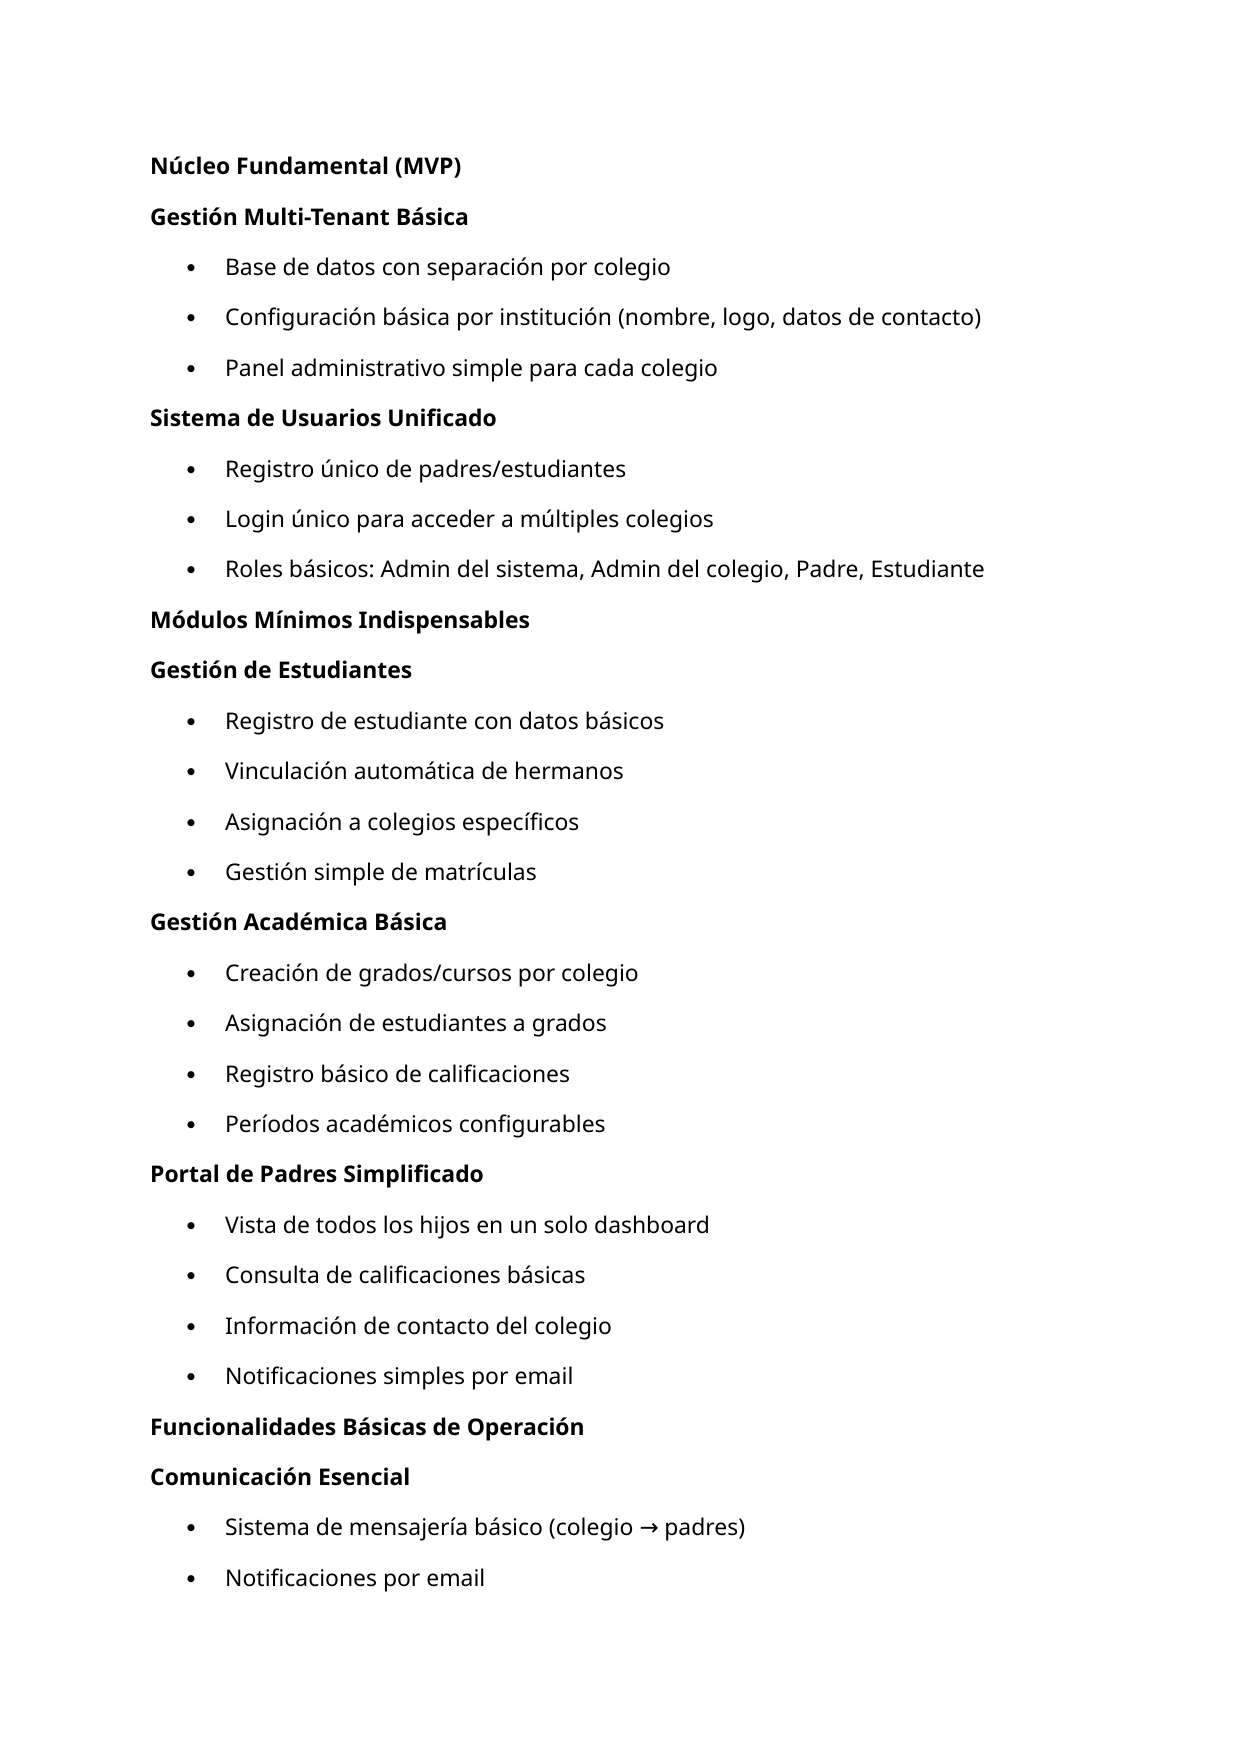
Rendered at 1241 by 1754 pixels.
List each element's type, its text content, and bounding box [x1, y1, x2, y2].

list Creación de grados/cursos por colegio [187, 957, 1090, 988]
text Gestión Académica Básica [150, 906, 1090, 937]
list Vista de todos los hijos en un solo dashboard [187, 1209, 1090, 1240]
list Registro básico de calificaciones [187, 1057, 1090, 1089]
text Sistema de Usuarios Unificado [150, 402, 1090, 433]
list Registro único de padres/estudiantes [187, 452, 1090, 484]
list Sistema de mensajería básico (colegio → padres) [187, 1511, 1090, 1542]
list Roles básicos: Admin del sistema, Admin del colegio, Padre, Estudiante [187, 553, 1090, 584]
list Panel administrativo simple para cada colegio [187, 352, 1090, 383]
list Registro de estudiante con datos básicos [187, 704, 1090, 736]
text Núcleo Fundamental (MVP) [150, 150, 1090, 181]
text Gestión de Estudiantes [150, 654, 1090, 685]
list Notificaciones simples por email [187, 1360, 1090, 1391]
text Funcionalidades Básicas de Operación [150, 1410, 1090, 1442]
list Información de contacto del colegio [187, 1309, 1090, 1341]
text Portal de Padres Simplificado [150, 1158, 1090, 1189]
list Gestión simple de matrículas [187, 856, 1090, 887]
list Login único para acceder a múltiples colegios [187, 503, 1090, 534]
list Consulta de calificaciones básicas [187, 1259, 1090, 1290]
list Períodos académicos configurables [187, 1108, 1090, 1139]
text Gestión Multi-Tenant Básica [150, 200, 1090, 232]
list Base de datos con separación por colegio [187, 251, 1090, 282]
list Vinculación automática de hermanos [187, 755, 1090, 786]
list Asignación de estudiantes a grados [187, 1007, 1090, 1038]
list Asignación a colegios específicos [187, 805, 1090, 837]
list Configuración básica por institución (nombre, logo, datos de contacto) [187, 301, 1090, 332]
list Notificaciones por email [187, 1562, 1090, 1593]
text Módulos Mínimos Indispensables [150, 604, 1090, 635]
text Comunicación Esencial [150, 1461, 1090, 1492]
